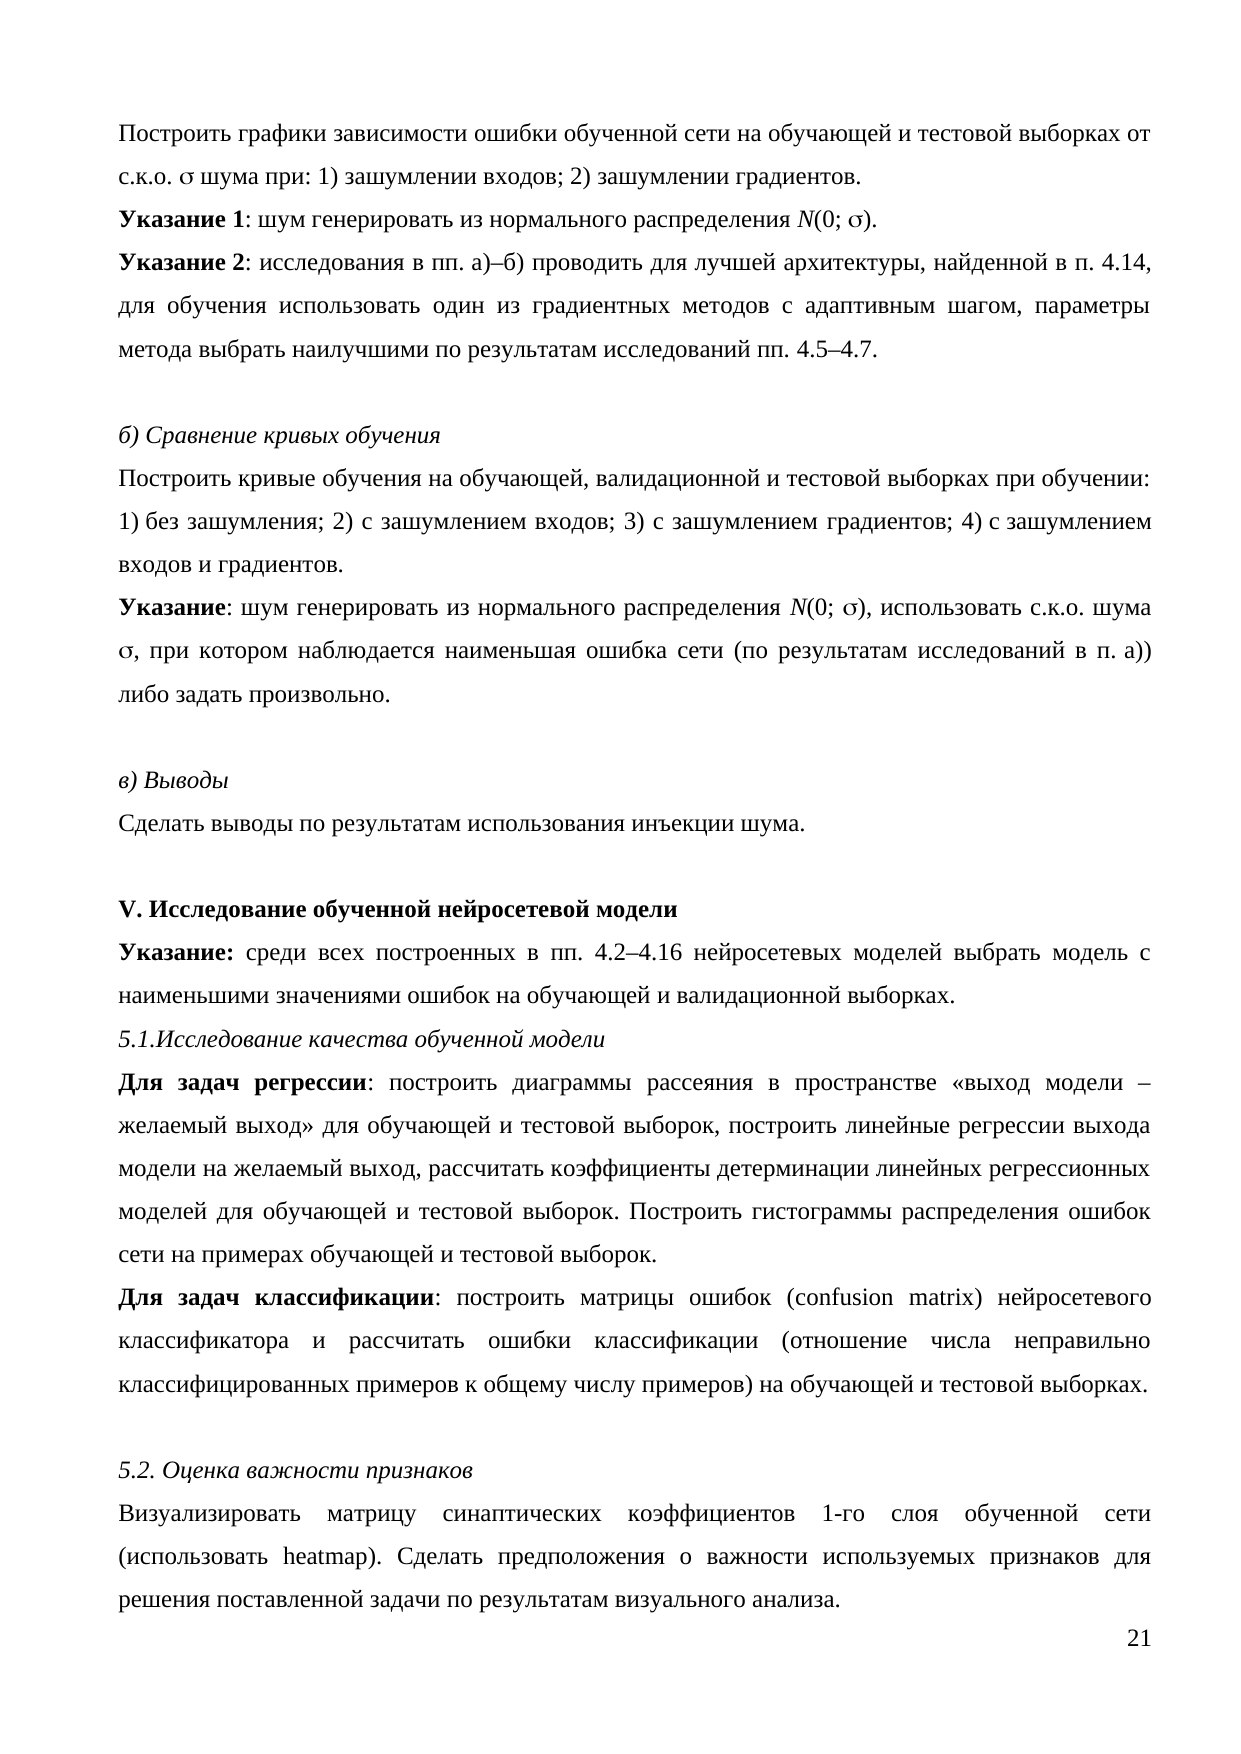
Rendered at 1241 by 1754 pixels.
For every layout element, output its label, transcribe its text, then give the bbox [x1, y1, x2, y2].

text Сделать выводы по результатам использования инъекции шума. [118, 808, 1152, 837]
text Указание: среди всех построенных в пп. 4.2–4.16 нейросетевых моделей выбрать модель с наименьшими значениями ошибок на обучающей и валидационной выборках. [118, 937, 1152, 1009]
text в) Выводы [118, 765, 1152, 794]
text V. Исследование обученной нейросетевой модели [118, 894, 1152, 923]
text 5.2. Оценка важности признаков [118, 1455, 1152, 1484]
text Визуализировать матрицу синаптических коэффициентов 1-го слоя обученной сети (использовать heatmap). Сделать предположения о важности используемых признаков для решения поставленной задачи по результатам визуального анализа. [118, 1498, 1152, 1613]
text Указание: шум генерировать из нормального распределения N(0; ), использовать с.к.о. шума , при котором наблюдается наименьшая ошибка сети (по результатам исследований в п. а)) либо задать произвольно. [118, 592, 1152, 707]
text Указание 1: шум генерировать из нормального распределения N(0; ). [118, 204, 1152, 233]
text Указание 2: исследования в пп. а)–б) проводить для лучшей архитектуры, найденной в п. 4.14, для обучения использовать один из градиентных методов с адаптивным шагом, параметры метода выбрать наилучшими по результатам исследований пп. 4.5–4.7. [118, 247, 1152, 362]
text Построить кривые обучения на обучающей, валидационной и тестовой выборках при обучении: 1) без зашумления; 2) с зашумлением входов; 3) с зашумлением градиентов; 4) с зашумлением входов и градиентов. [118, 463, 1152, 578]
text Построить графики зависимости ошибки обученной сети на обучающей и тестовой выборках от с.к.о. шума при: 1) зашумлении входов; 2) зашумлении градиентов. [118, 118, 1152, 190]
text б) Сравнение кривых обучения [118, 420, 1152, 449]
text Для задач регрессии: построить диаграммы рассеяния в пространстве «выход модели – желаемый выход» для обучающей и тестовой выборок, построить линейные регрессии выхода модели на желаемый выход, рассчитать коэффициенты детерминации линейных регрессионных моделей для обучающей и тестовой выборок. Построить гистограммы распределения ошибок сети на примерах обучающей и тестовой выборок. [118, 1067, 1152, 1268]
text Для задач классификации: построить матрицы ошибок (confusion matrix) нейросетевого классификатора и рассчитать ошибки классификации (отношение числа неправильно классифицированных примеров к общему числу примеров) на обучающей и тестовой выборках. [118, 1282, 1152, 1397]
text 5.1.Исследование качества обученной модели [118, 1024, 1152, 1052]
